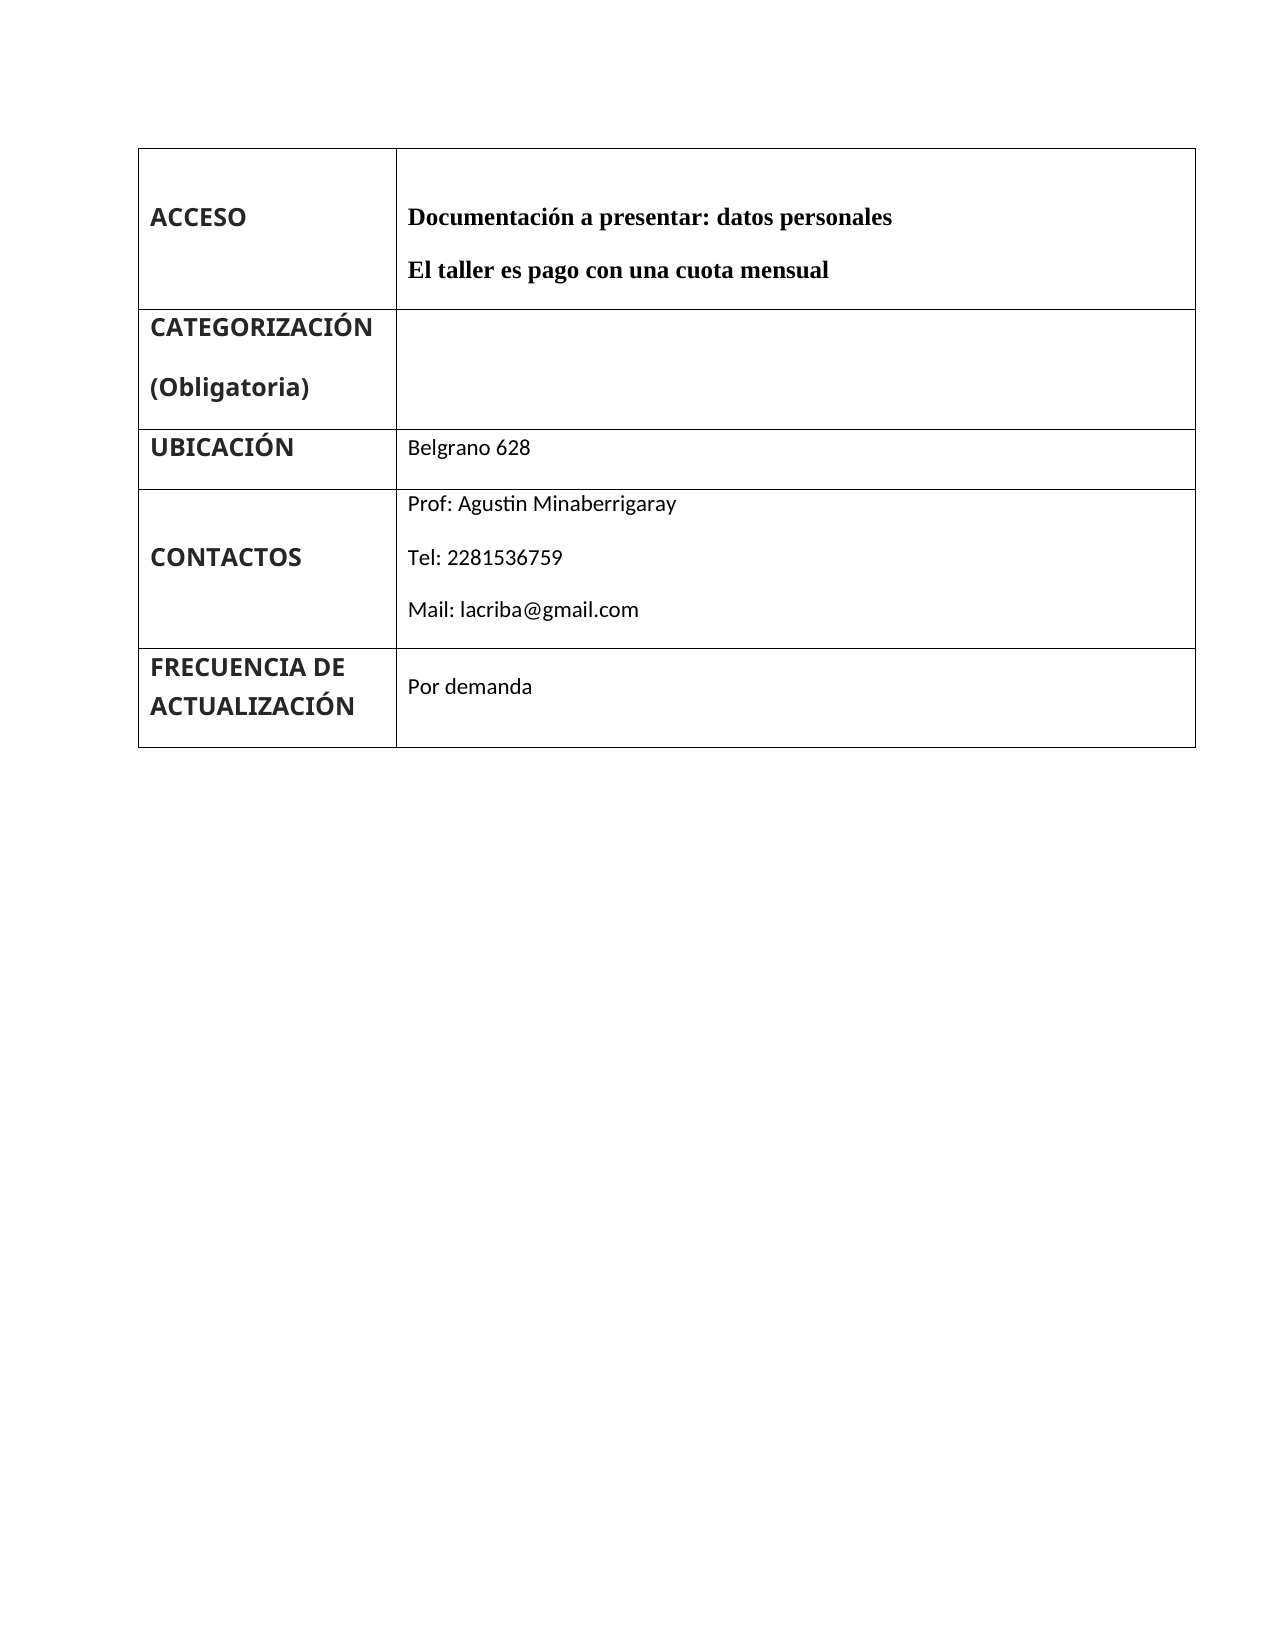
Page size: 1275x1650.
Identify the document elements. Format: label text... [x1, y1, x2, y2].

table_cell UBICACIÓN [139, 430, 396, 488]
table_cell Prof: Agustin Minaberrigaray Tel: 2281536759 Mail: lacriba@gmail.com [397, 490, 1195, 648]
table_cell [139, 149, 396, 309]
table_cell CONTACTOS [139, 490, 396, 648]
table_cell Belgrano 628 [397, 430, 1195, 488]
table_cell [397, 149, 1195, 309]
table_cell CATEGORIZACIÓN (Obligatoria) [139, 310, 396, 429]
table_cell Por demanda [397, 649, 1195, 747]
table_cell FRECUENCIA DE ACTUALIZACIÓN [139, 649, 396, 747]
table_cell [397, 310, 1195, 429]
